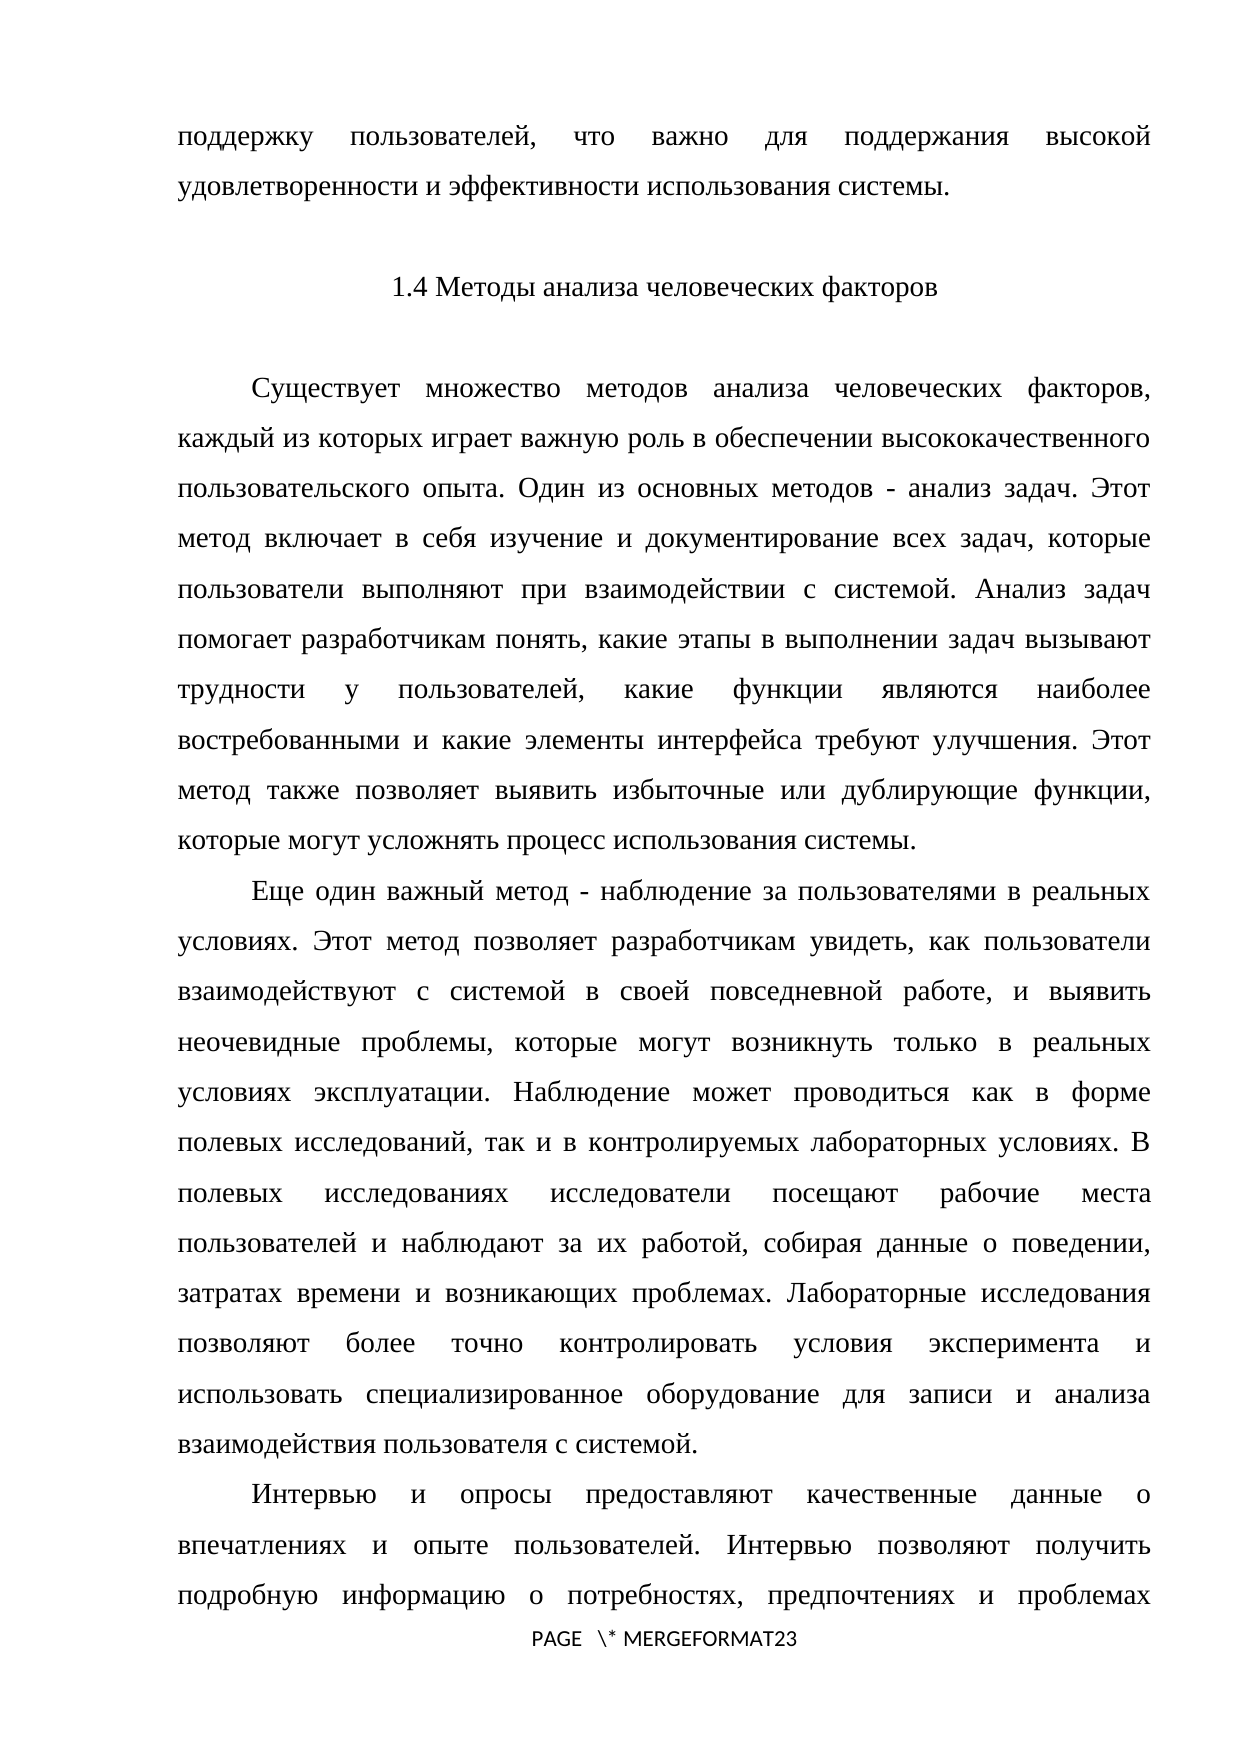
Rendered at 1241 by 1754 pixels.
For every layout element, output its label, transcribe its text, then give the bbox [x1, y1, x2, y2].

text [177, 1477, 1152, 1611]
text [177, 118, 1152, 202]
subtitle 1.4 Методы анализа человеческих факторов [177, 269, 1152, 303]
text Еще один важный метод - наблюдение за пользователями в реальных условиях. Этот метод позволяет разработчикам увидеть, как пользователи взаимодействуют с системой в своей повседневной работе, и выявить неочевидные проблемы, которые могут возникнуть только в реальных условиях эксплуатации. Наблюдение может проводиться как в форме полевых исследований, так и в контролируемых лабораторных условиях. В полевых исследованиях исследователи посещают рабочие места пользователей и наблюдают за их работой, собирая данные о поведении, затратах времени и возникающих проблемах. Лабораторные исследования позволяют более точно контролировать условия эксперимента и использовать специализированное оборудование для записи и анализа взаимодействия пользователя с системой. [177, 873, 1152, 1460]
text Существует множество методов анализа человеческих факторов, каждый из которых играет важную роль в обеспечении высококачественного пользовательского опыта. Один из основных методов - анализ задач. Этот метод включает в себя изучение и документирование всех задач, которые пользователи выполняют при взаимодействии с системой. Анализ задач помогает разработчикам понять, какие этапы в выполнении задач вызывают трудности у пользователей, какие функции являются наиболее востребованными и какие элементы интерфейса требуют улучшения. Этот метод также позволяет выявить избыточные или дублирующие функции, которые могут усложнять процесс использования системы. [177, 370, 1152, 856]
